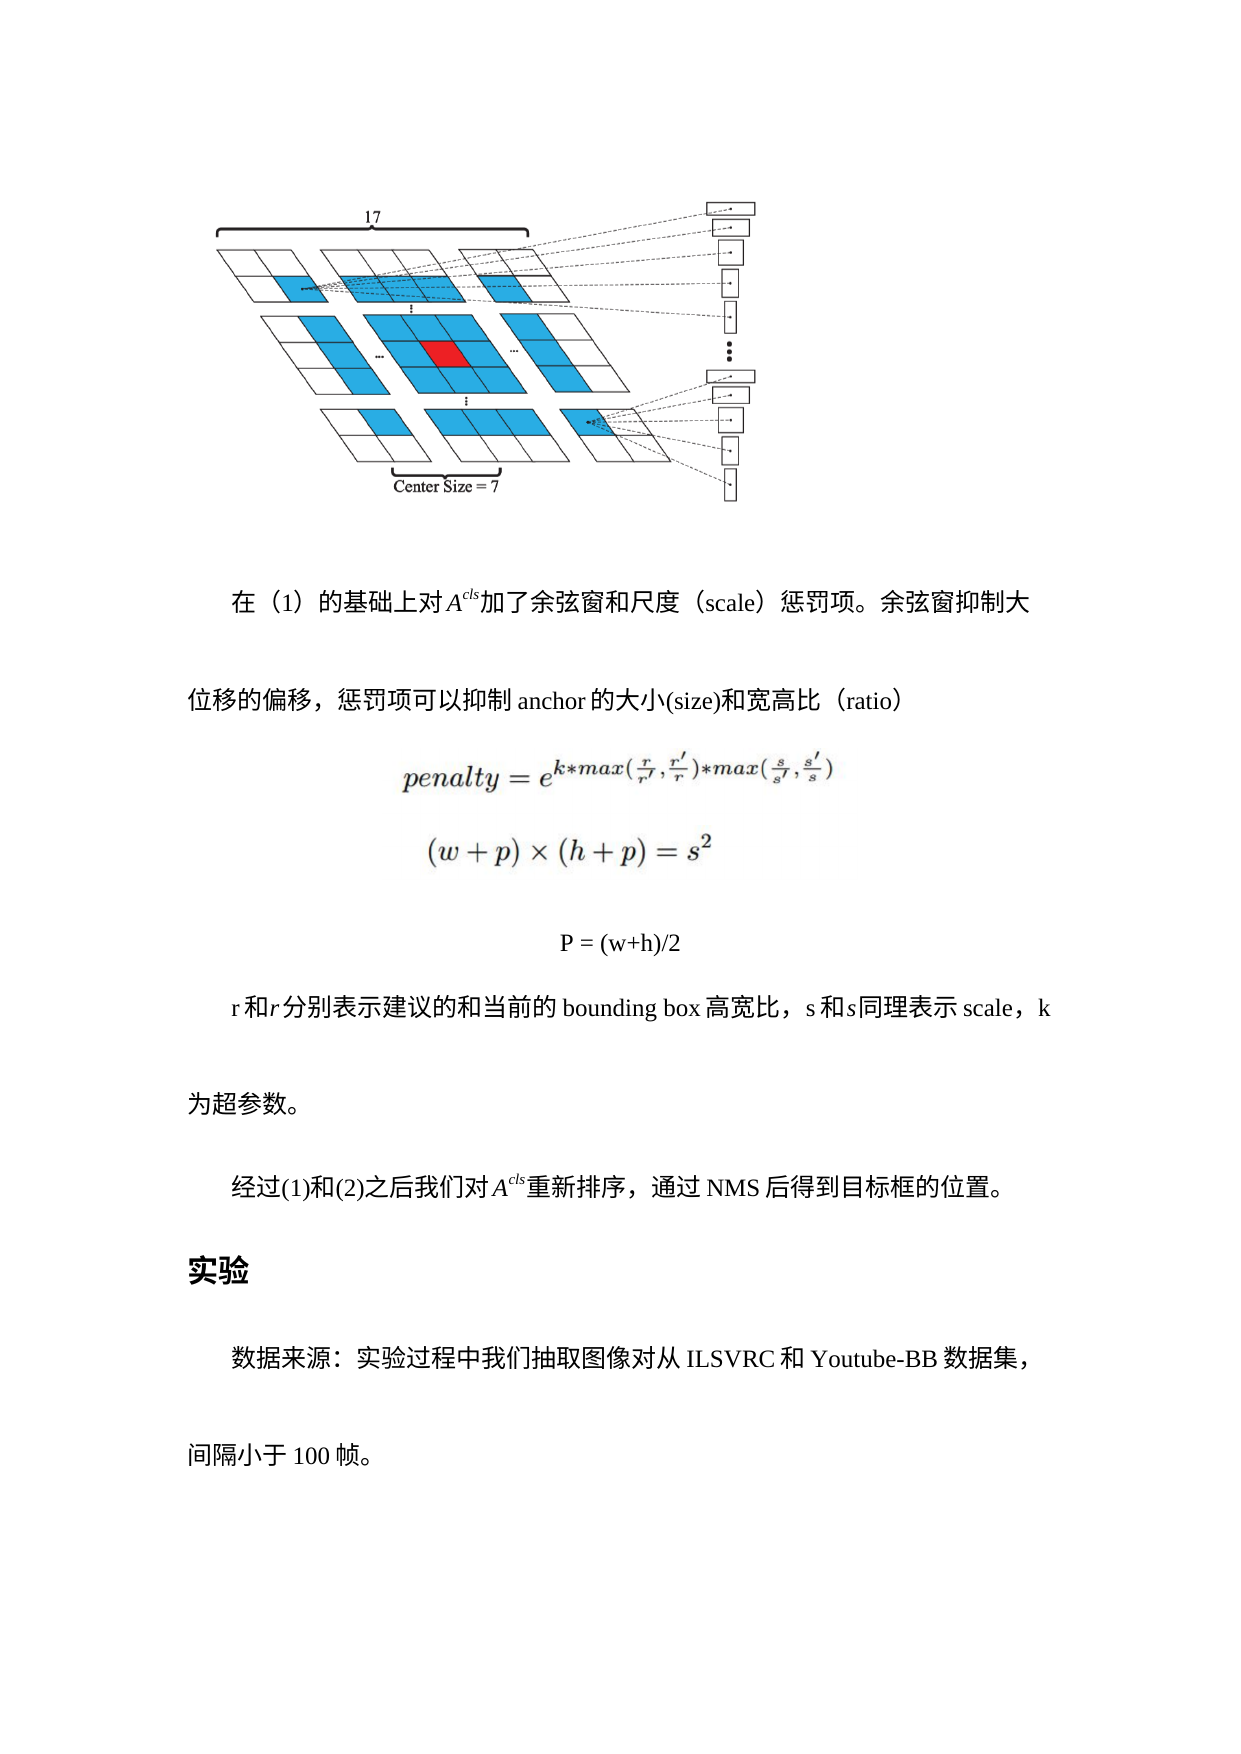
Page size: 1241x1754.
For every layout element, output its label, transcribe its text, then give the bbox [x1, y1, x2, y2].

picture [382, 748, 858, 880]
text 数据来源：实验过程中我们抽取图像对从ILSVRC和Youtube-BB数据集，间隔小于100帧。 [187, 1324, 1053, 1486]
text r和分别表示建议的和当前的bounding box高宽比，s和同理表示scale，k为超参数。 [187, 973, 1053, 1135]
picture [187, 163, 798, 528]
text 实验 [187, 1236, 1053, 1301]
text P = (w+h)/2 [187, 926, 1053, 958]
text 经过(1)和(2)之后我们对重新排序，通过NMS后得到目标框的位置。 [187, 1153, 1053, 1218]
text 在（1）的基础上对加了余弦窗和尺度（scale）惩罚项。余弦窗抑制大位移的偏移，惩罚项可以抑制anchor的大小(size)和宽高比（ratio） [187, 568, 1053, 731]
